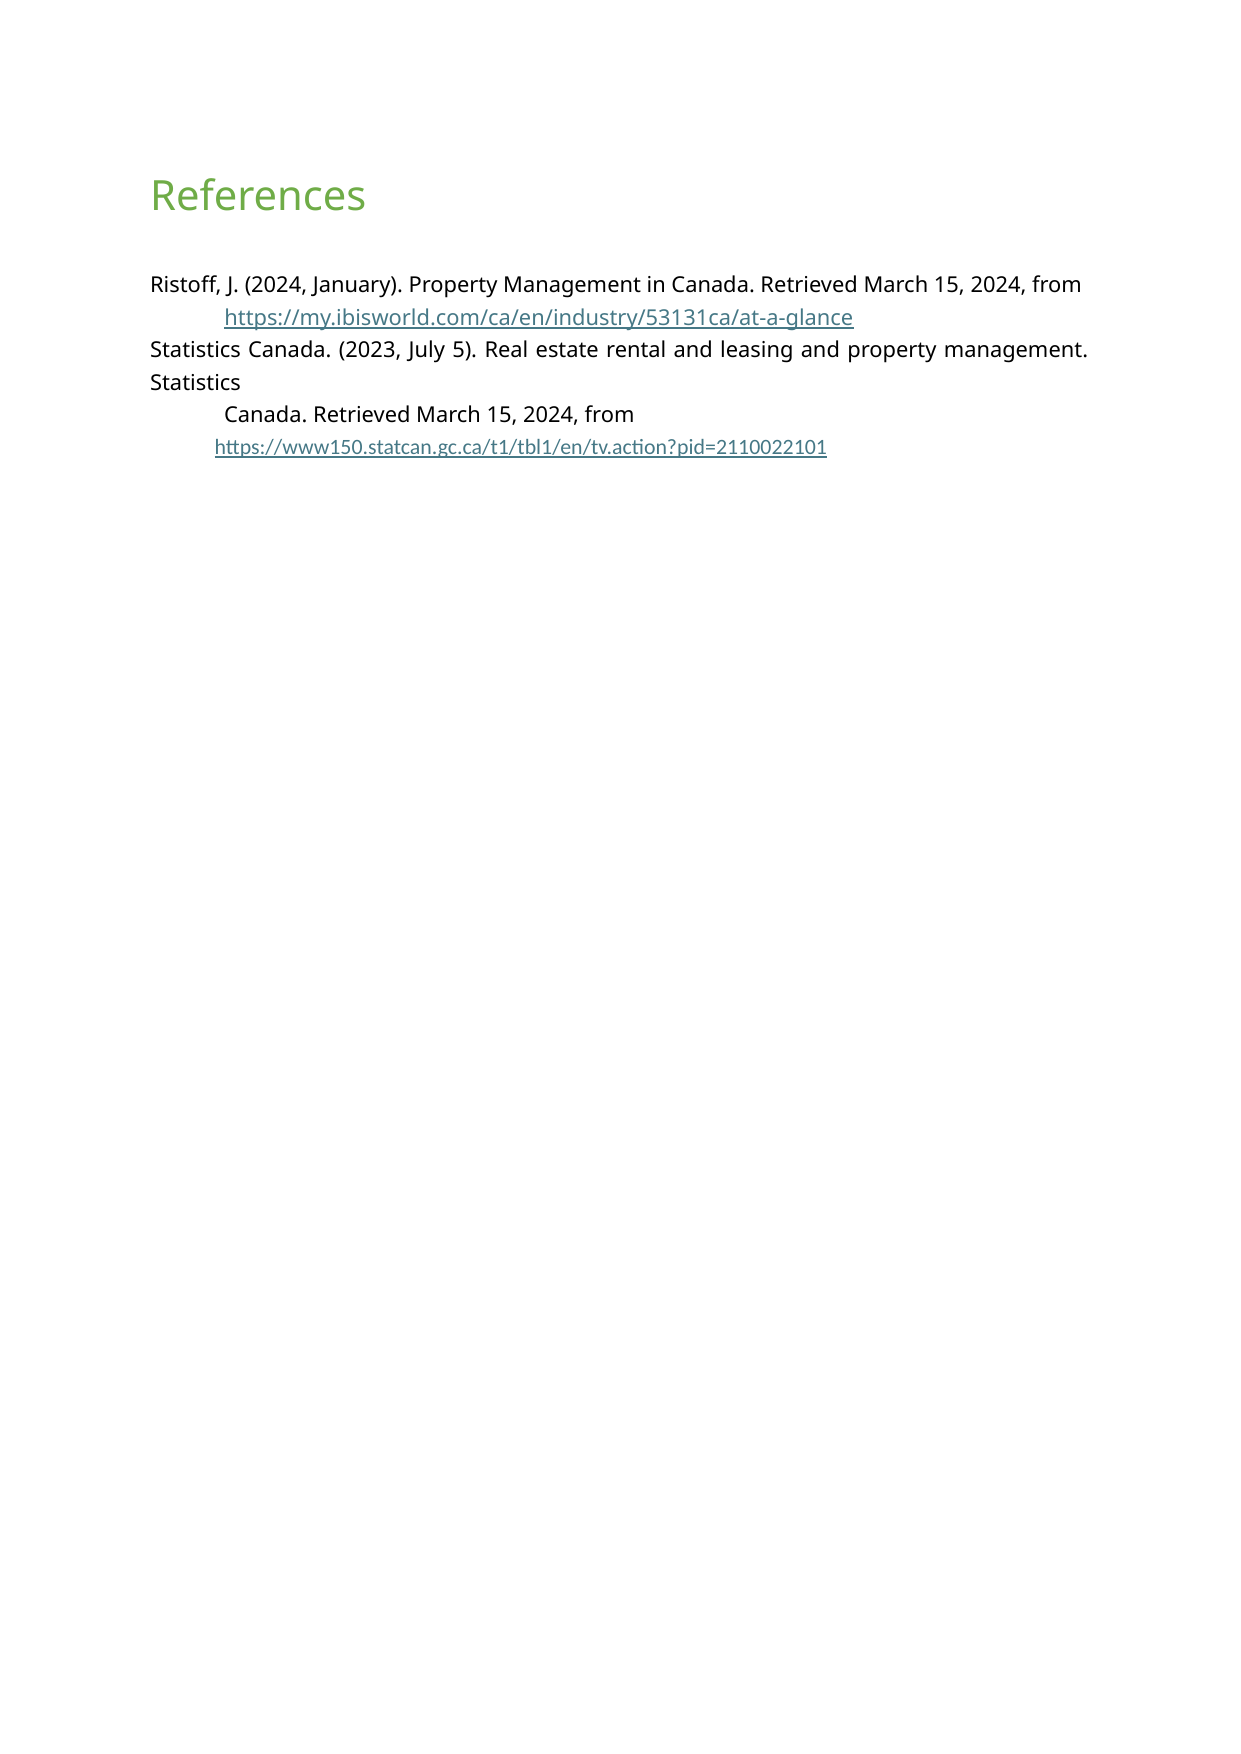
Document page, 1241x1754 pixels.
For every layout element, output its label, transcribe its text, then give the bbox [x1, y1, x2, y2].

text Canada. Retrieved March 15, 2024, from [150, 398, 1090, 430]
text Ristoff, J. (2024, January). Property Management in Canada. Retrieved March 15, 2024, from [150, 268, 1090, 300]
text https://www150.statcan.gc.ca/t1/tbl1/en/tv.action?pid=2110022101 [150, 430, 1090, 463]
text https://my.ibisworld.com/ca/en/industry/53131ca/at-a-glance [150, 300, 1090, 333]
subtitle References [150, 162, 1090, 227]
text Statistics Canada. (2023, July 5). Real estate rental and leasing and property management. Statistics [150, 333, 1090, 398]
